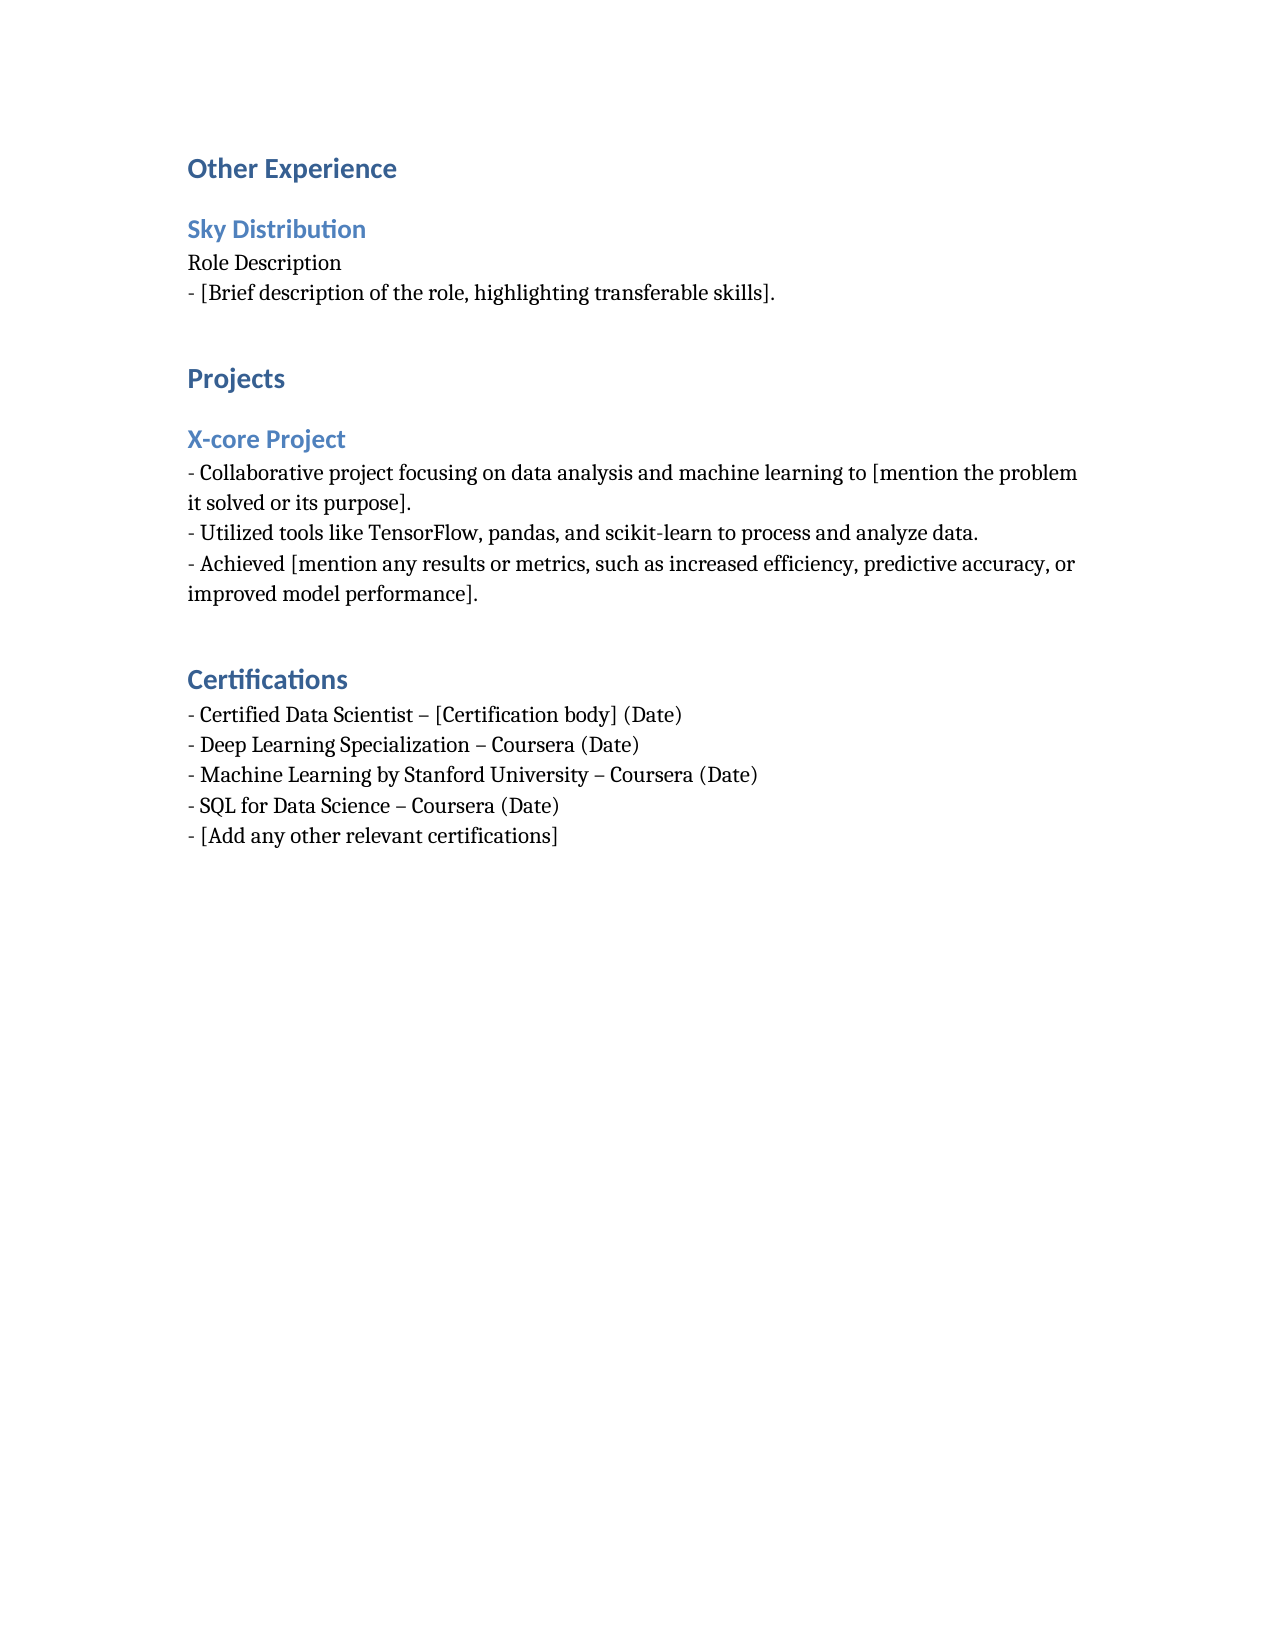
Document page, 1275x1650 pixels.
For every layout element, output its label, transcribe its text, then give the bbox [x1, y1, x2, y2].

subtitle Projects [187, 360, 1087, 396]
subtitle X-core Project [187, 422, 1087, 455]
text Role Description - [Brief description of the role, highlighting transferable skills]. [187, 250, 1087, 306]
text - Collaborative project focusing on data analysis and machine learning to [mention the problem it solved or its purpose]. - Utilized tools like TensorFlow, pandas, and scikit-learn to process and analyze data. - Achieved [mention any results or metrics, such as increased efficiency, predictive accuracy, or improved model performance]. [187, 460, 1087, 607]
subtitle Other Experience [187, 150, 1087, 186]
subtitle Sky Distribution [187, 212, 1087, 245]
text - Certified Data Scientist – [Certification body] (Date) - Deep Learning Specialization – Coursera (Date) - Machine Learning by Stanford University – Coursera (Date) - SQL for Data Science – Coursera (Date) - [Add any other relevant certifications] [187, 702, 1087, 849]
subtitle Certifications [187, 661, 1087, 696]
